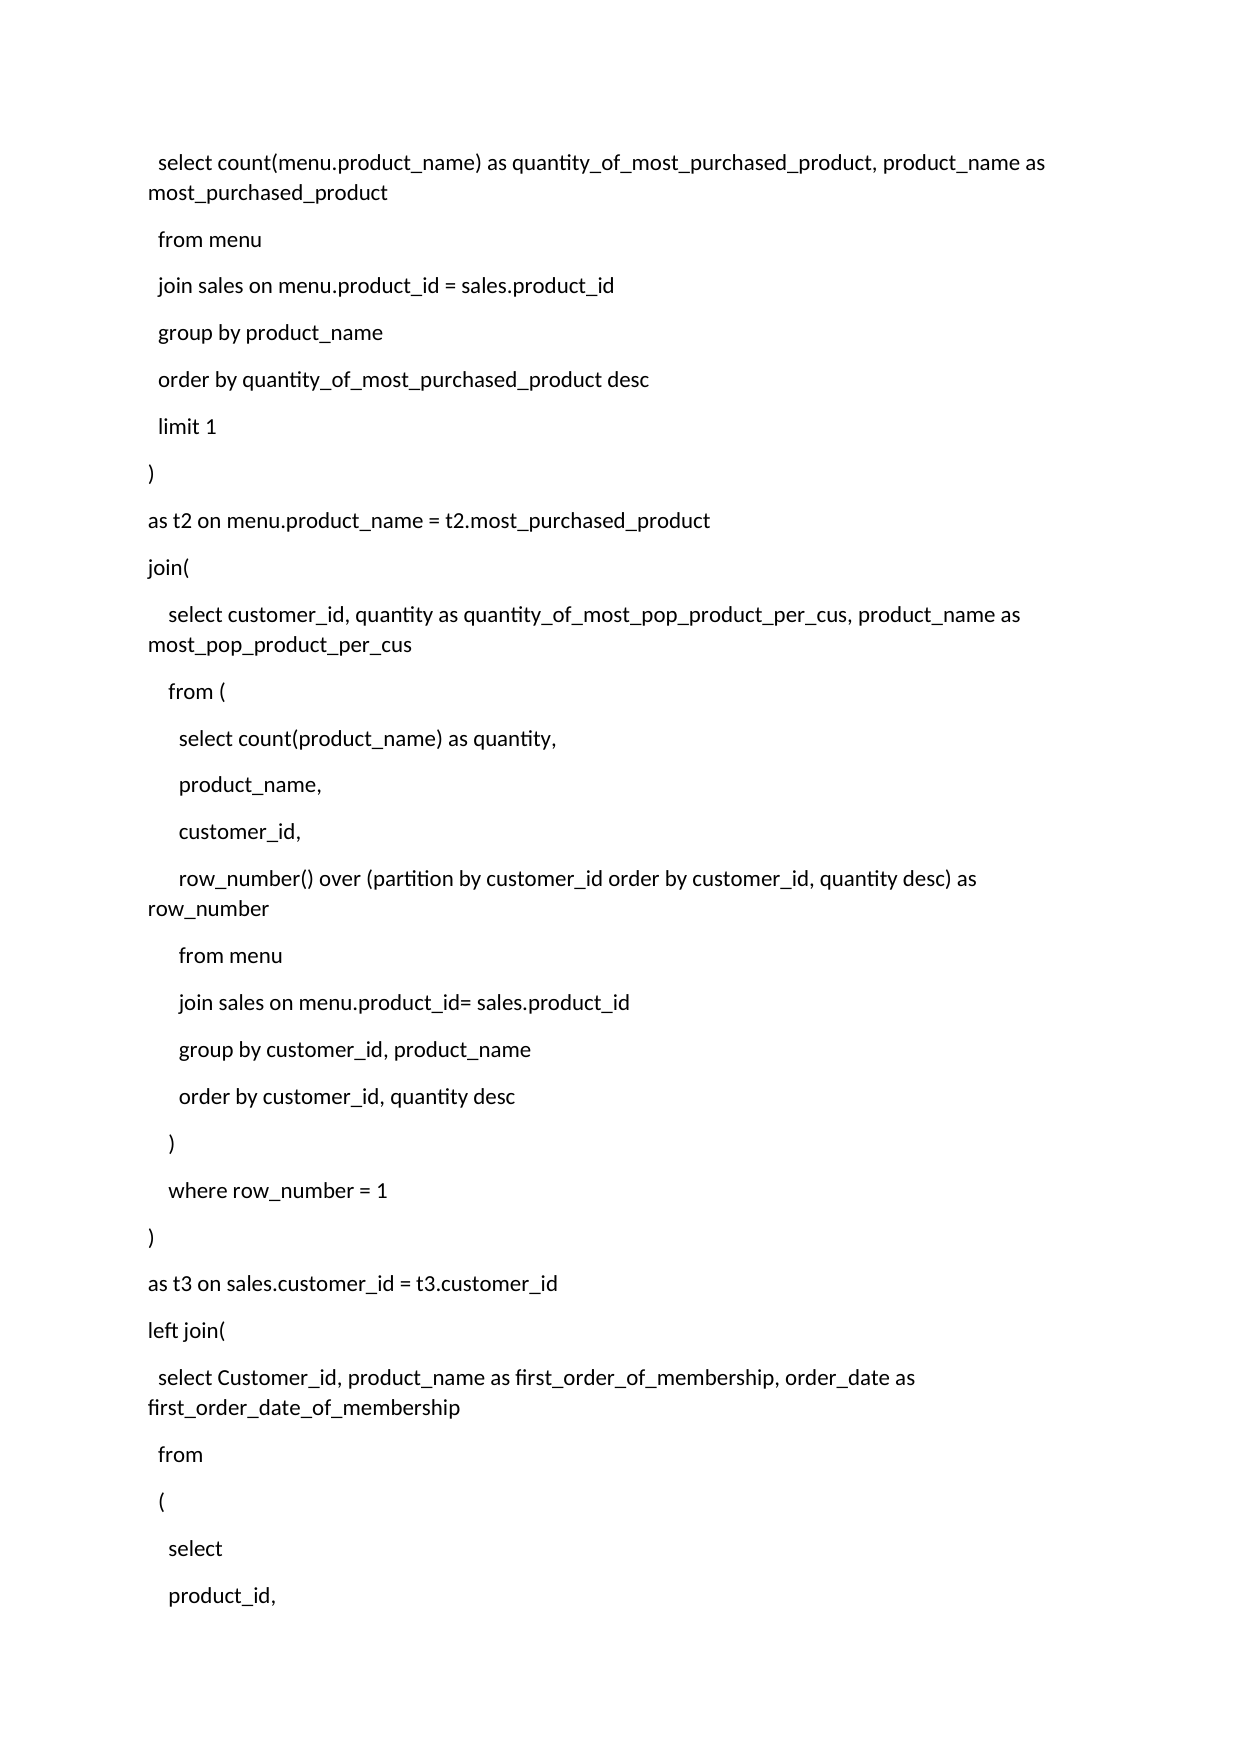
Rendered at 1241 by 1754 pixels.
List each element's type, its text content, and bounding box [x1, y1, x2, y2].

text ) [148, 459, 1093, 487]
text join( [148, 553, 1093, 581]
text from menu [148, 225, 1093, 253]
text select count(product_name) as quantity, [148, 724, 1093, 752]
text product_name, [148, 771, 1093, 798]
text select customer_id, quantity as quantity_of_most_pop_product_per_cus, product_name as most_pop_product_per_cus [148, 600, 1093, 658]
text from [148, 1440, 1093, 1468]
text as t2 on menu.product_name = t2.most_purchased_product [148, 506, 1093, 534]
text ) [148, 1129, 1093, 1157]
text row_number() over (partition by customer_id order by customer_id, quantity desc) as row_number [148, 864, 1093, 922]
text from ( [148, 677, 1093, 705]
text ( [148, 1487, 1093, 1515]
text select count(menu.product_name) as quantity_of_most_purchased_product, product_name as most_purchased_product [148, 148, 1093, 206]
text select Customer_id, product_name as first_order_of_membership, order_date as first_order_date_of_membership [148, 1363, 1093, 1421]
text product_id, [148, 1581, 1093, 1609]
text join sales on menu.product_id = sales.product_id [148, 272, 1093, 299]
text group by customer_id, product_name [148, 1035, 1093, 1063]
text order by customer_id, quantity desc [148, 1082, 1093, 1110]
text limit 1 [148, 412, 1093, 440]
text join sales on menu.product_id= sales.product_id [148, 988, 1093, 1016]
text ) [148, 1223, 1093, 1251]
text group by product_name [148, 318, 1093, 346]
text select [148, 1534, 1093, 1562]
text as t3 on sales.customer_id = t3.customer_id [148, 1269, 1093, 1297]
text from menu [148, 941, 1093, 969]
text where row_number = 1 [148, 1176, 1093, 1204]
text customer_id, [148, 817, 1093, 845]
text order by quantity_of_most_purchased_product desc [148, 365, 1093, 393]
text left join( [148, 1316, 1093, 1344]
